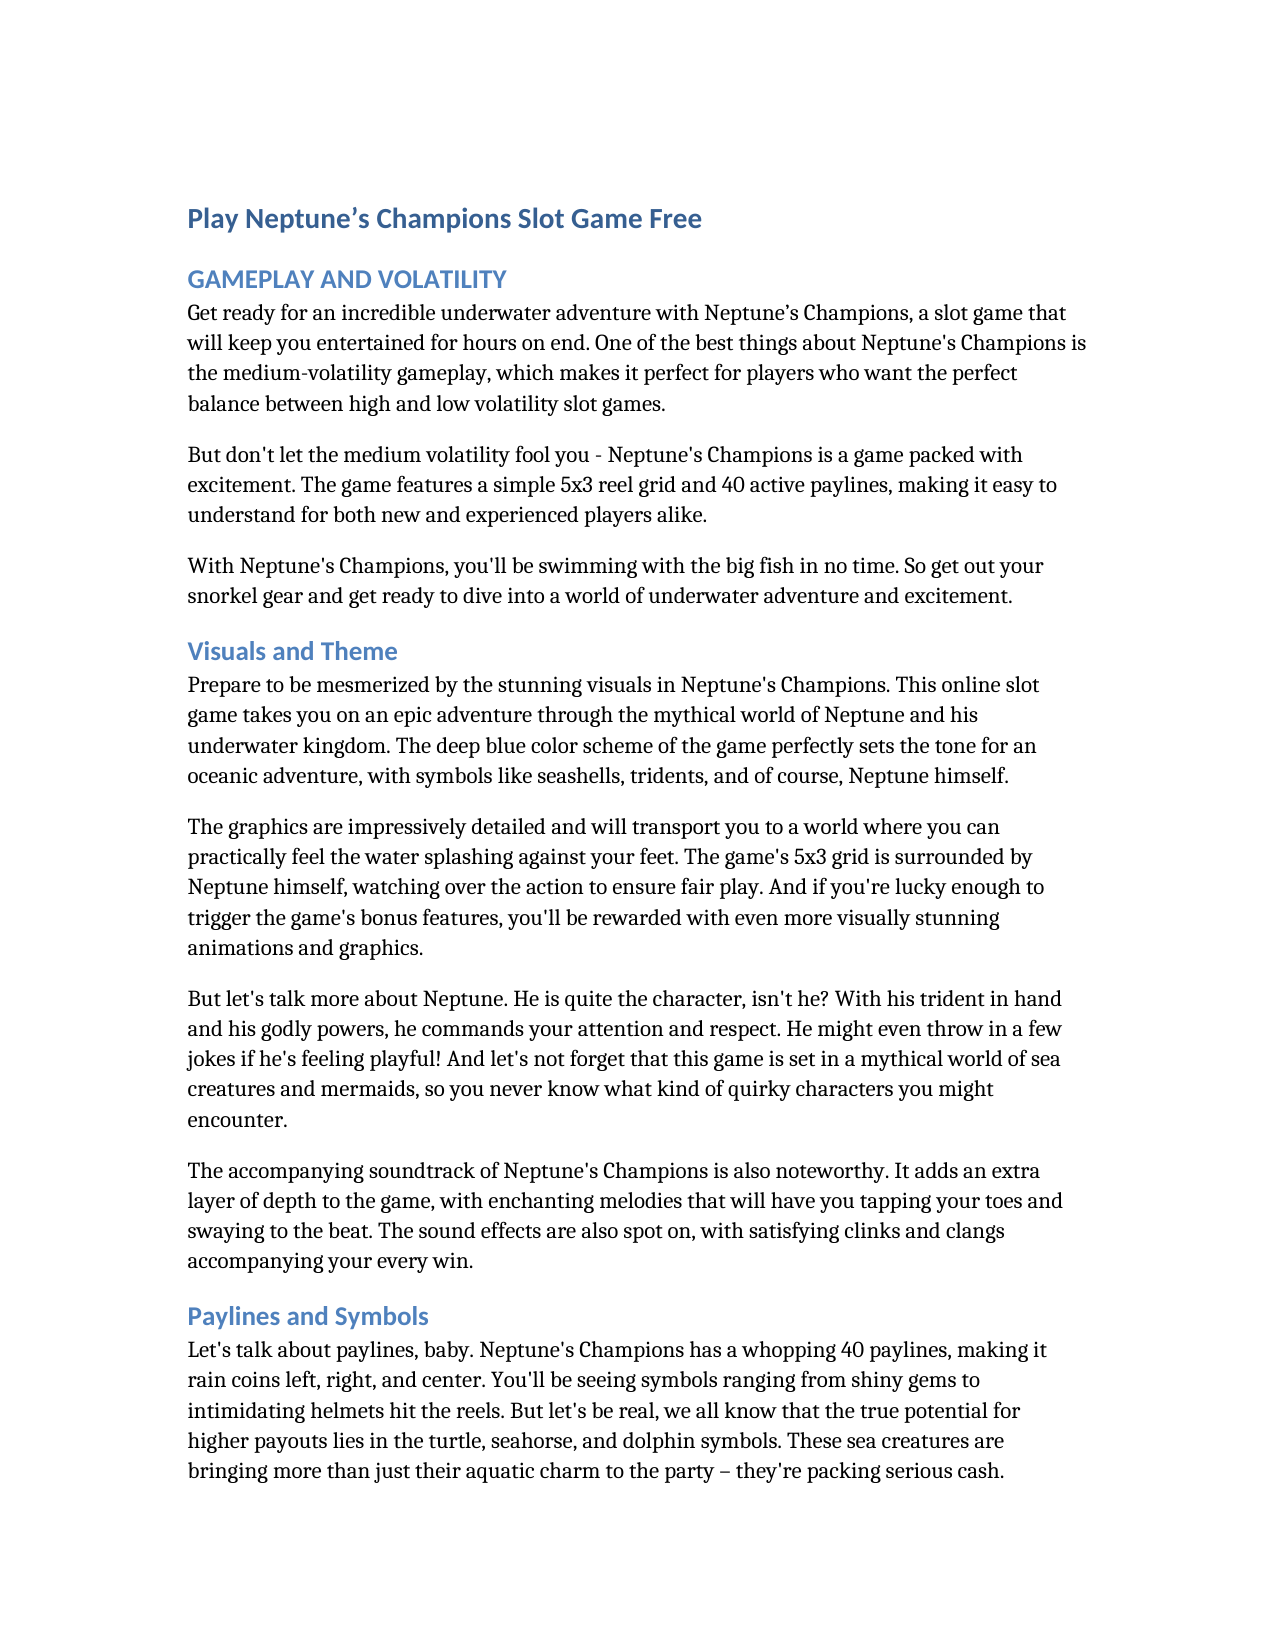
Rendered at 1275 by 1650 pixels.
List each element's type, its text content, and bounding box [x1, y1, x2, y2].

subtitle GAMEPLAY AND VOLATILITY [187, 262, 1087, 295]
text Prepare to be mesmerized by the stunning visuals in Neptune's Champions. This online slot game takes you on an epic adventure through the mythical world of Neptune and his underwater kingdom. The deep blue color scheme of the game perfectly sets the tone for an oceanic adventure, with symbols like seashells, tridents, and of course, Neptune himself. [187, 672, 1087, 789]
subtitle Play Neptune’s Champions Slot Game Free [187, 200, 1087, 236]
subtitle Paylines and Symbols [187, 1299, 1087, 1332]
text But let's talk more about Neptune. He is quite the character, isn't he? With his trident in hand and his godly powers, he commands your attention and respect. He might even throw in a few jokes if he's feeling playful! And let's not forget that this game is set in a mythical world of sea creatures and mermaids, so you never know what kind of quirky characters you might encounter. [187, 986, 1087, 1133]
text But don't let the medium volatility fool you - Neptune's Champions is a game packed with excitement. The game features a simple 5x3 reel grid and 40 active paylines, making it easy to understand for both new and experienced players alike. [187, 441, 1087, 528]
subtitle Visuals and Theme [187, 634, 1087, 667]
text The graphics are impressively detailed and will transport you to a world where you can practically feel the water splashing against your feet. The game's 5x3 grid is surrounded by Neptune himself, watching over the action to ensure fair play. And if you're lucky enough to trigger the game's bonus features, you'll be rewarded with even more visually stunning animations and graphics. [187, 814, 1087, 961]
text With Neptune's Champions, you'll be swimming with the big fish in no time. So get out your snorkel gear and get ready to dive into a world of underwater adventure and excitement. [187, 553, 1087, 609]
text Get ready for an incredible underwater adventure with Neptune’s Champions, a slot game that will keep you entertained for hours on end. One of the best things about Neptune's Champions is the medium-volatility gameplay, which makes it perfect for players who want the perfect balance between high and low volatility slot games. [187, 300, 1087, 417]
text The accompanying soundtrack of Neptune's Champions is also noteworthy. It adds an extra layer of depth to the game, with enchanting melodies that will have you tapping your toes and swaying to the beat. The sound effects are also spot on, with satisfying clinks and clangs accompanying your every win. [187, 1157, 1087, 1274]
